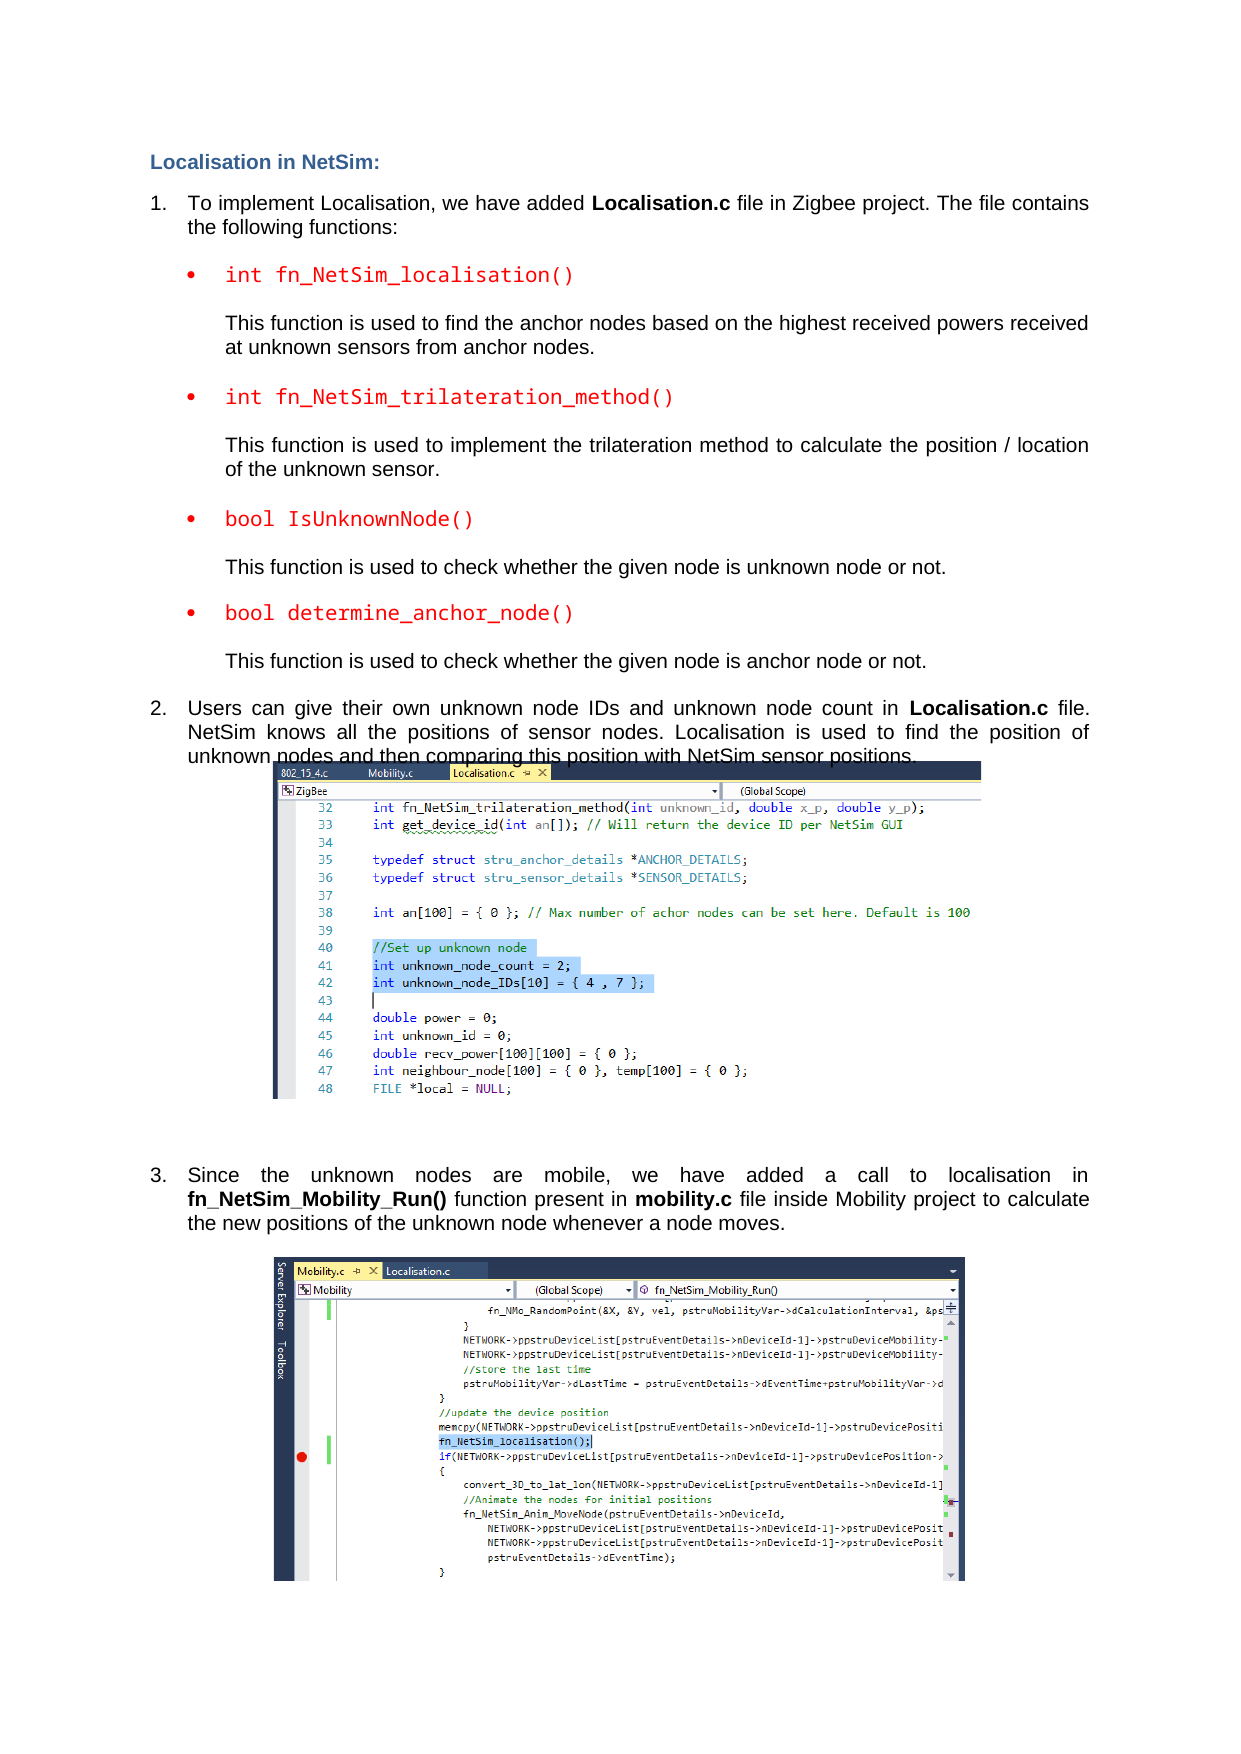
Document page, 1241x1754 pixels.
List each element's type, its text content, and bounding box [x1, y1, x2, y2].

list Since the unknown nodes are mobile, we have added a call to localisation in fn_NetSim_Mobility_Run() function present in mobility.c file inside Mobility project to calculate the new positions of the unknown node whenever a node moves. [150, 1163, 1090, 1235]
list bool determine_anchor_node() [187, 598, 1090, 626]
list This function is used to implement the trilateration method to calculate the position / location of the unknown sensor. [225, 433, 1090, 481]
list Users can give their own unknown node IDs and unknown node count in Localisation.c file. NetSim knows all the positions of sensor nodes. Localisation is used to find the position of unknown nodes and then comparing this position with NetSim sensor positions. [150, 696, 1090, 768]
list int fn_NetSim_localisation() [187, 260, 1090, 288]
list bool IsUnknownNode() [187, 504, 1090, 532]
list This function is used to find the anchor nodes based on the highest received powers received at unknown sensors from anchor nodes. [225, 311, 1090, 359]
list int fn_NetSim_trilateration_method() [187, 382, 1090, 410]
list To implement Localisation, we have added Localisation.c file in Zigbee project. The file contains the following functions: [150, 191, 1090, 238]
picture [273, 1257, 965, 1581]
picture [272, 768, 982, 1099]
list This function is used to check whether the given node is unknown node or not. [225, 555, 1090, 579]
text Localisation in NetSim: [150, 150, 1090, 174]
list This function is used to check whether the given node is anchor node or not. [225, 649, 1090, 673]
